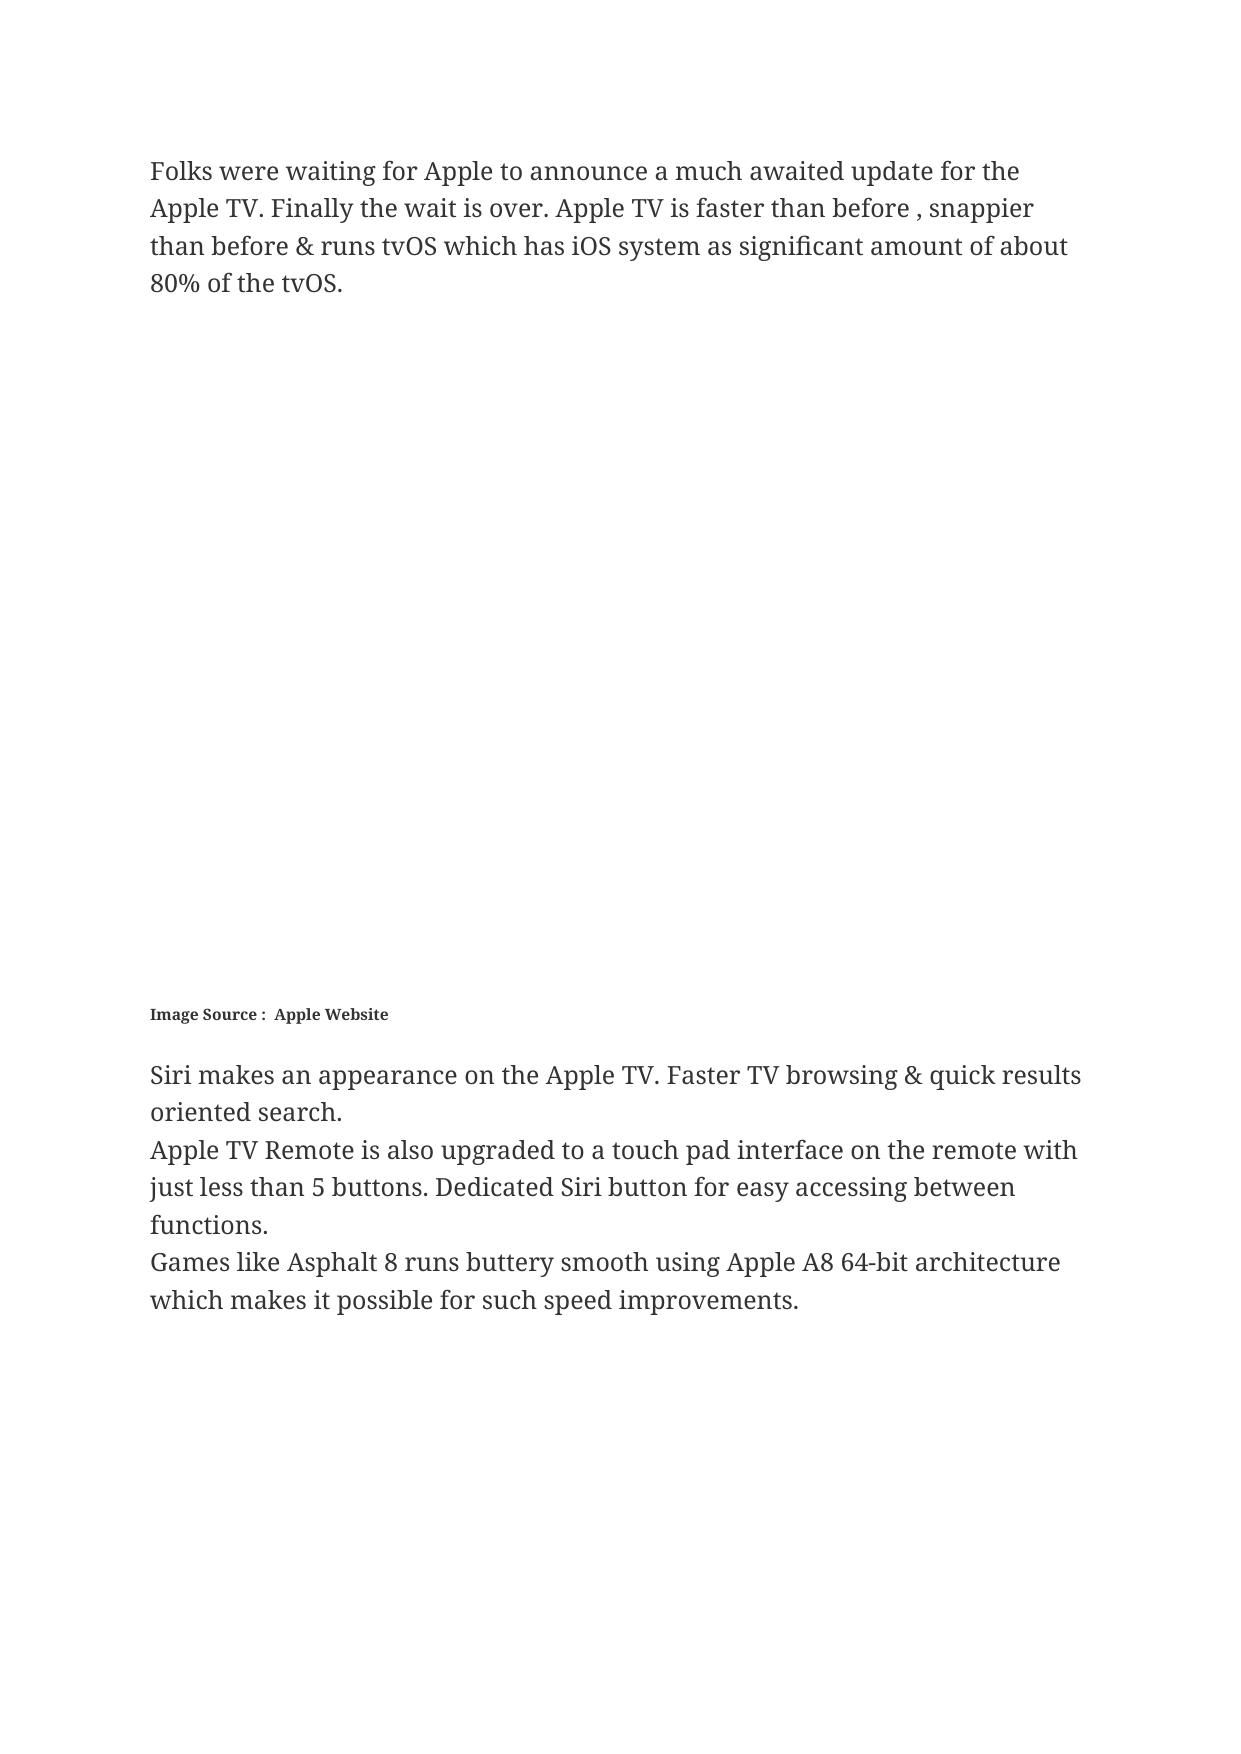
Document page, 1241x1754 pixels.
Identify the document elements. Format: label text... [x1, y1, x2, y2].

text Siri makes an appearance on the Apple TV. Faster TV browsing & quick results oriented search. Apple TV Remote is also upgraded to a touch pad interface on the remote with just less than 5 buttons. Dedicated Siri button for easy accessing between functions. Games like Asphalt 8 runs buttery smooth using Apple A8 64-bit architecture which makes it possible for such speed improvements. [150, 1054, 1090, 1317]
text Image Source : Apple Website [150, 1004, 1090, 1025]
text Folks were waiting for Apple to announce a much awaited update for the Apple TV. Finally the wait is over. Apple TV is faster than before , snappier than before & runs tvOS which has iOS system as significant amount of about 80% of the tvOS. [150, 150, 1090, 300]
